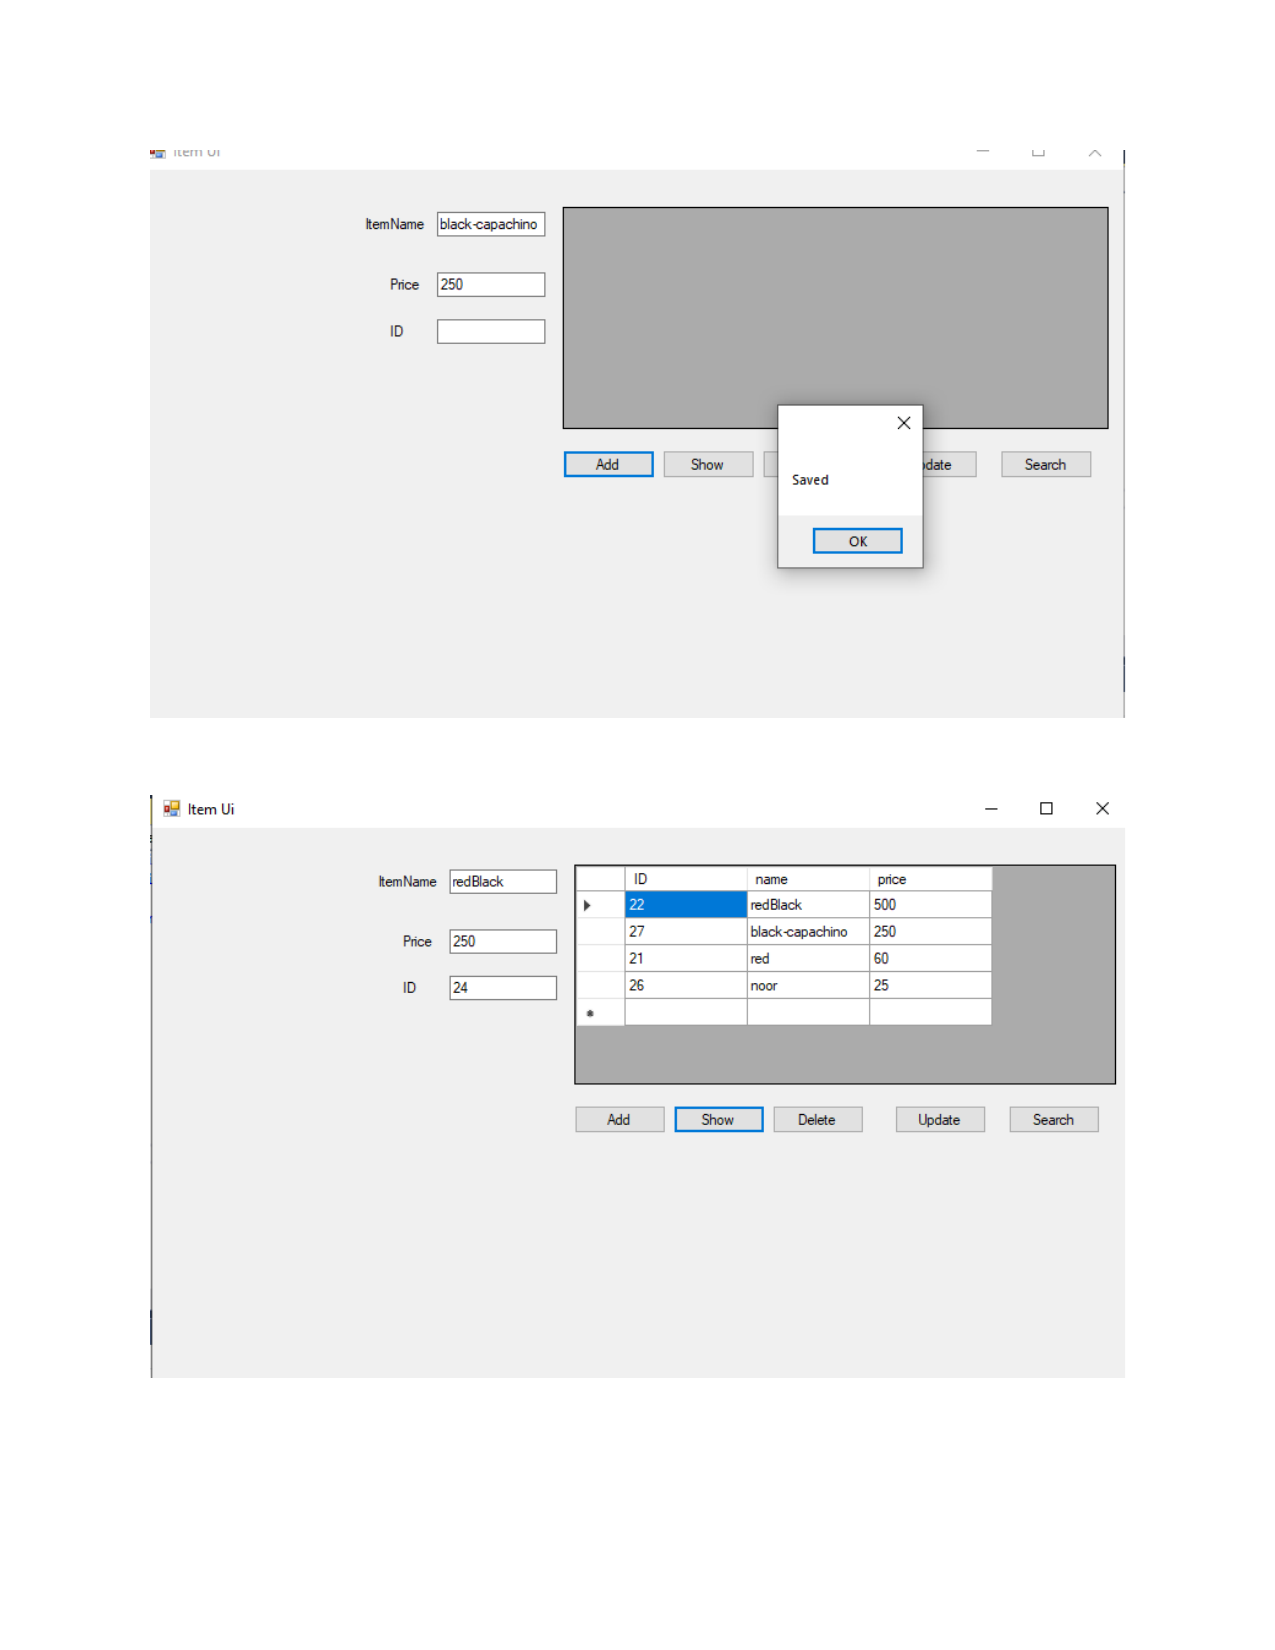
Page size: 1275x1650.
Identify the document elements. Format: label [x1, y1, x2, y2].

picture [150, 795, 1125, 1378]
picture [150, 150, 1125, 718]
